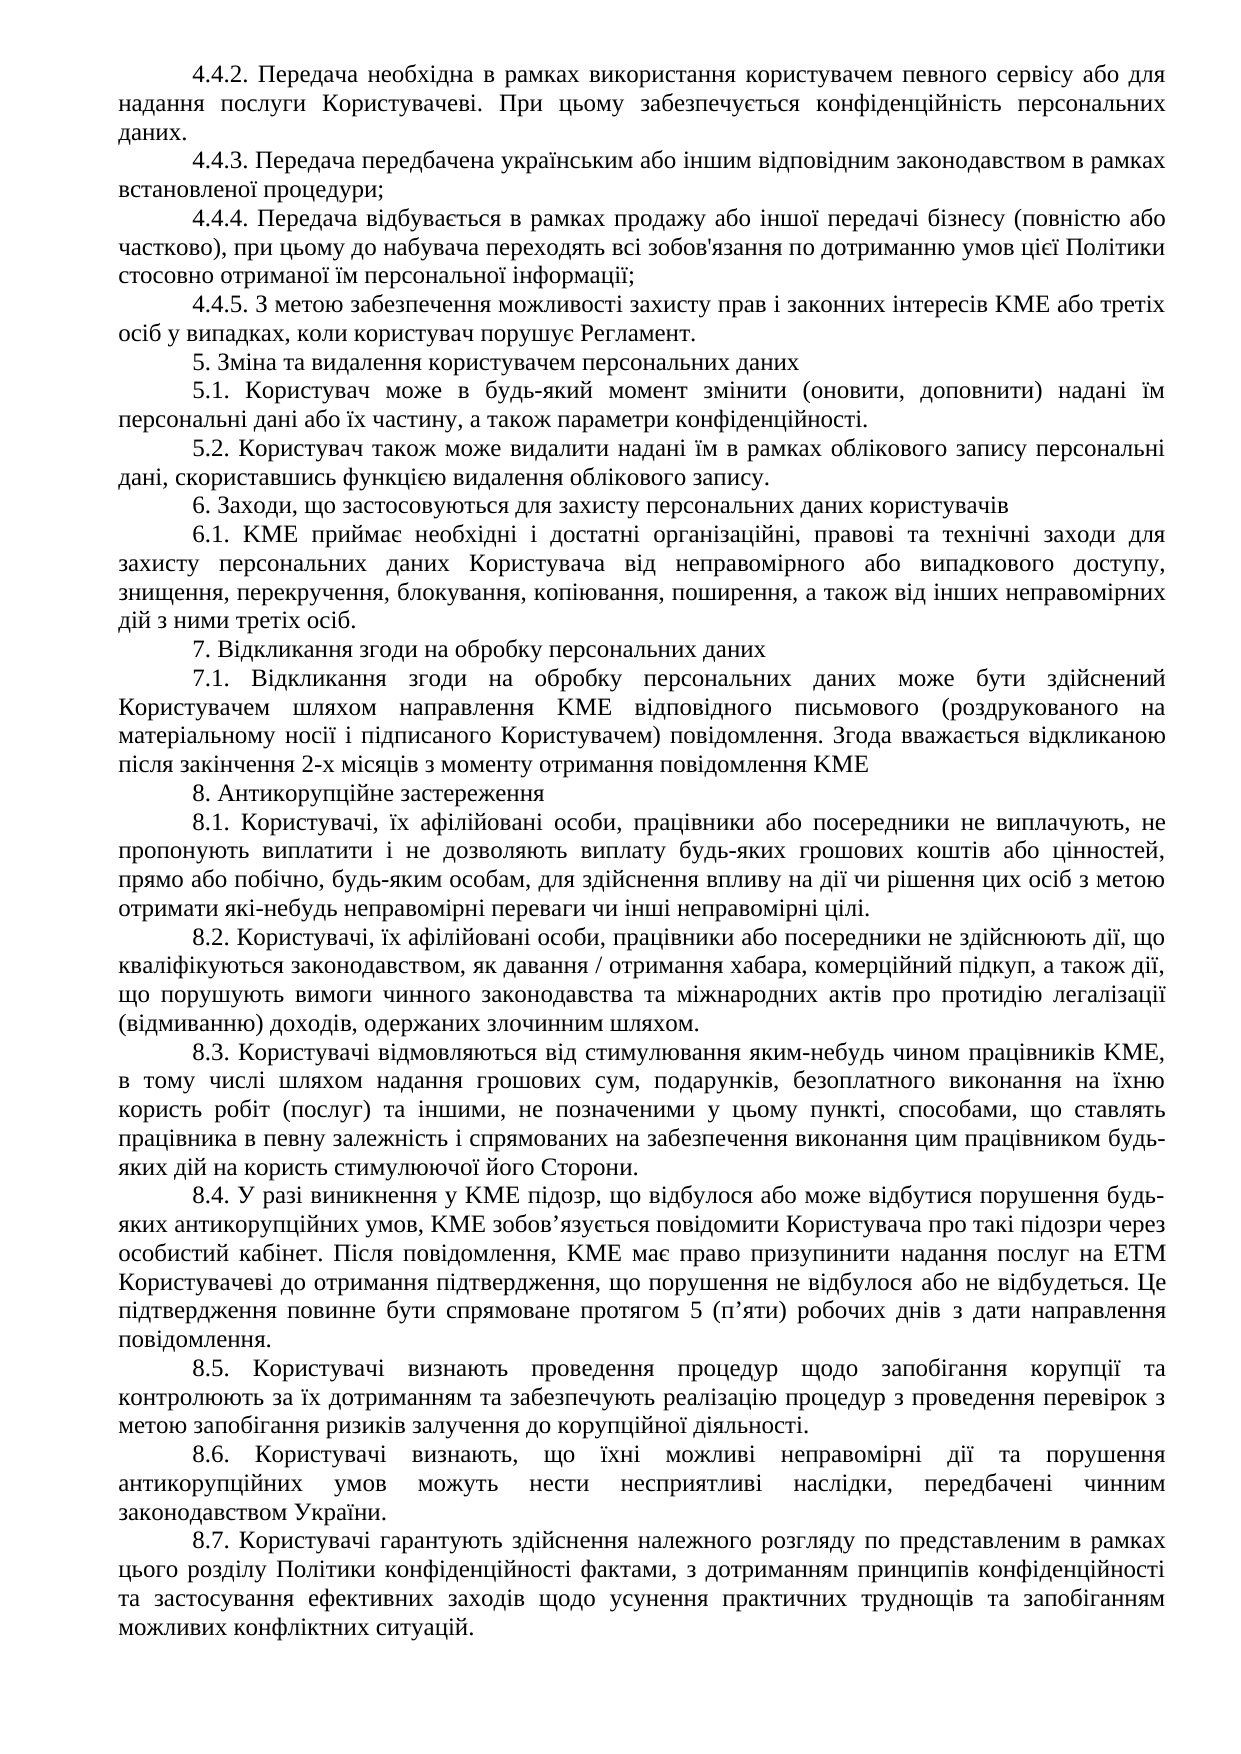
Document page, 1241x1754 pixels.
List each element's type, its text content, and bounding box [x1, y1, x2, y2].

text 8. Антикорупційне застереження [118, 778, 1167, 807]
text 4.4.2. Передача необхідна в рамках використання користувачем певного сервісу або для надання послуги Користувачеві. При цьому забезпечується конфіденційність персональних даних. [118, 59, 1167, 145]
text 8.6. Користувачі визнають, що їхні можливі неправомірні дії та порушення антикорупційних умов можуть нести несприятливі наслідки, передбачені чинним законодавством України. [118, 1439, 1167, 1525]
text 5. Зміна та видалення користувачем персональних даних [118, 347, 1167, 375]
text 4.4.3. Передача передбачена українським або іншим відповідним законодавством в рамках встановленої процедури; [118, 145, 1167, 203]
text 4.4.4. Передача відбувається в рамках продажу або іншої передачі бізнесу (повністю або частково), при цьому до набувача переходять всі зобов'язання по дотриманню умов цієї Політики стосовно отриманої їм персональної інформації; [118, 203, 1167, 289]
text 8.3. Користувачі відмовляються від стимулювання яким-небудь чином працівників KME, в тому числі шляхом надання грошових сум, подарунків, безоплатного виконання на їхню користь робіт (послуг) та іншими, не позначеними у цьому пункті, способами, що ставлять працівника в певну залежність і спрямованих на забезпечення виконання цим працівником будь-яких дій на користь стимулюючої його Сторони. [118, 1037, 1167, 1180]
text 8.4. У разі виникнення у KME підозр, що відбулося або може відбутися порушення будь- яких антикорупційних умов, KME зобов’язується повідомити Користувача про такі підозри через особистий кабінет. Після повідомлення, KME має право призупинити надання послуг на ЕТМ Користувачеві до отримання підтвердження, що порушення не відбулося або не відбудеться. Це підтвердження повинне бути спрямоване протягом 5 (п’яти) робочих днів з дати направлення повідомлення. [118, 1180, 1167, 1353]
text 8.2. Користувачі, їх афілійовані особи, працівники або посередники не здійснюють дії, що кваліфікуються законодавством, як давання / отримання хабара, комерційний підкуп, а також дії, що порушують вимоги чинного законодавства та міжнародних актів про протидію легалізації (відмиванню) доходів, одержаних злочинним шляхом. [118, 922, 1167, 1037]
text 7.1. Відкликання згоди на обробку персональних даних може бути здійснений Користувачем шляхом направлення KME відповідного письмового (роздрукованого на матеріальному носії і підписаного Користувачем) повідомлення. Згода вважається відкликаною після закінчення 2-х місяців з моменту отримання повідомлення KME [118, 663, 1167, 778]
text 4.4.5. З метою забезпечення можливості захисту прав і законних інтересів KME або третіх осіб у випадках, коли користувач порушує Регламент. [118, 289, 1167, 347]
text 6.1. KME приймає необхідні і достатні організаційні, правові та технічні заходи для захисту персональних даних Користувача від неправомірного або випадкового доступу, знищення, перекручення, блокування, копіювання, поширення, а також від інших неправомірних дій з ними третіх осіб. [118, 519, 1167, 634]
text 8.1. Користувачі, їх афілійовані особи, працівники або посередники не виплачують, не пропонують виплатити і не дозволяють виплату будь-яких грошових коштів або цінностей, прямо або побічно, будь-яким особам, для здійснення впливу на дії чи рішення цих осіб з метою отримати які-небудь неправомірні переваги чи інші неправомірні цілі. [118, 807, 1167, 922]
text 5.1. Користувач може в будь-який момент змінити (оновити, доповнити) надані їм персональні дані або їх частину, а також параметри конфіденційності. [118, 375, 1167, 433]
text 8.7. Користувачі гарантують здійснення належного розгляду по представленим в рамках цього розділу Політики конфіденційності фактами, з дотриманням принципів конфіденційності та застосування ефективних заходів щодо усунення практичних труднощів та запобіганням можливих конфліктних ситуацій. [118, 1525, 1167, 1640]
text 5.2. Користувач також може видалити надані їм в рамках облікового запису персональні дані, скориставшись функцією видалення облікового запису. [118, 433, 1167, 490]
text 6. Заходи, що застосовуються для захисту персональних даних користувачів [118, 490, 1167, 519]
text 7. Відкликання згоди на обробку персональних даних [118, 634, 1167, 663]
text 8.5. Користувачі визнають проведення процедур щодо запобігання корупції та контролюють за їх дотриманням та забезпечують реалізацію процедур з проведення перевірок з метою запобігання ризиків залучення до корупційної діяльності. [118, 1353, 1167, 1439]
